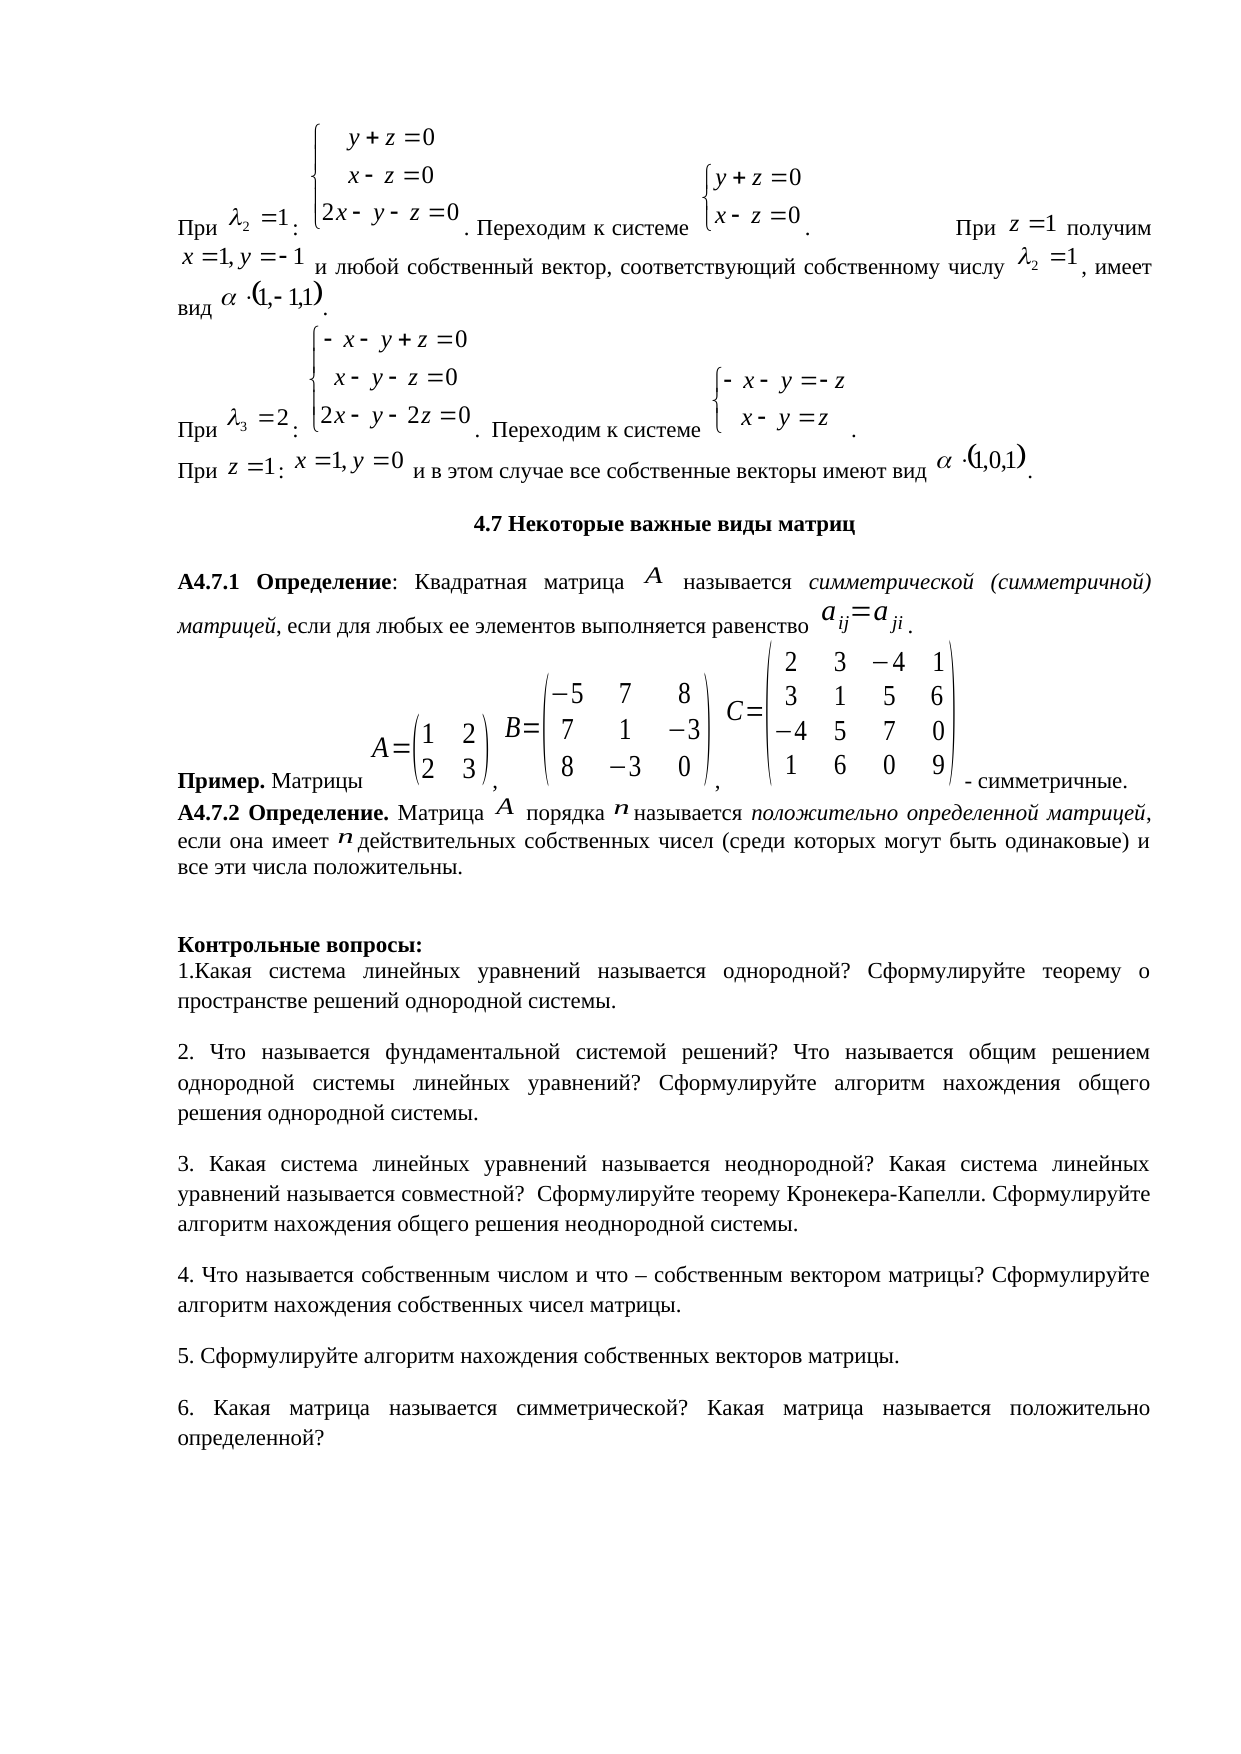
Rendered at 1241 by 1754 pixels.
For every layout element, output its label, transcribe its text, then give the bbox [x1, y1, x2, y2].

title Контрольные вопросы: [177, 931, 1152, 957]
text 1.Какая система линейных уравнений называется однородной? Сформулируйте теорему о пространстве решений однородной системы. [177, 957, 1152, 1014]
text 6. Какая матрица называется симметрической? Какая матрица называется положительно определенной? [177, 1394, 1152, 1450]
text 2. Что называется фундаментальной системой решений? Что называется общим решением однородной системы линейных уравнений? Сформулируйте алгоритм нахождения общего решения однородной системы. [177, 1038, 1152, 1125]
title Пример. Матрицы , , - симметричные. [177, 638, 1152, 793]
text 4. Что называется собственным числом и что – собственным вектором матрицы? Сформулируйте алгоритм нахождения собственных чисел матрицы. [177, 1261, 1152, 1318]
title При : . Переходим к системе . [177, 321, 1152, 443]
title При : и в этом случае все собственные векторы имеют вид . [177, 443, 1152, 484]
text 5. Сформулируйте алгоритм нахождения собственных векторов матрицы. [177, 1343, 1152, 1369]
title А4.7.2 Определение. Матрица порядка называется положительно определенной матрицей, если она имеет действительных собственных чисел (среди которых могут быть одинаковые) и все эти числа положительны. [177, 793, 1152, 880]
title 4.7 Некоторые важные виды матриц [177, 510, 1152, 536]
title При : . Переходим к системе . При получим и любой собственный вектор, соответствующий собственному числу , имеет вид . [177, 118, 1152, 321]
text 3. Какая система линейных уравнений называется неоднородной? Какая система линейных уравнений называется совместной? Сформулируйте теорему Кронекера-Капелли. Сформулируйте алгоритм нахождения общего решения неоднородной системы. [177, 1150, 1152, 1237]
title А4.7.1 Определение: Квадратная матрица называется симметрической (симметричной) матрицей, если для любых ее элементов выполняется равенство . [177, 563, 1152, 638]
